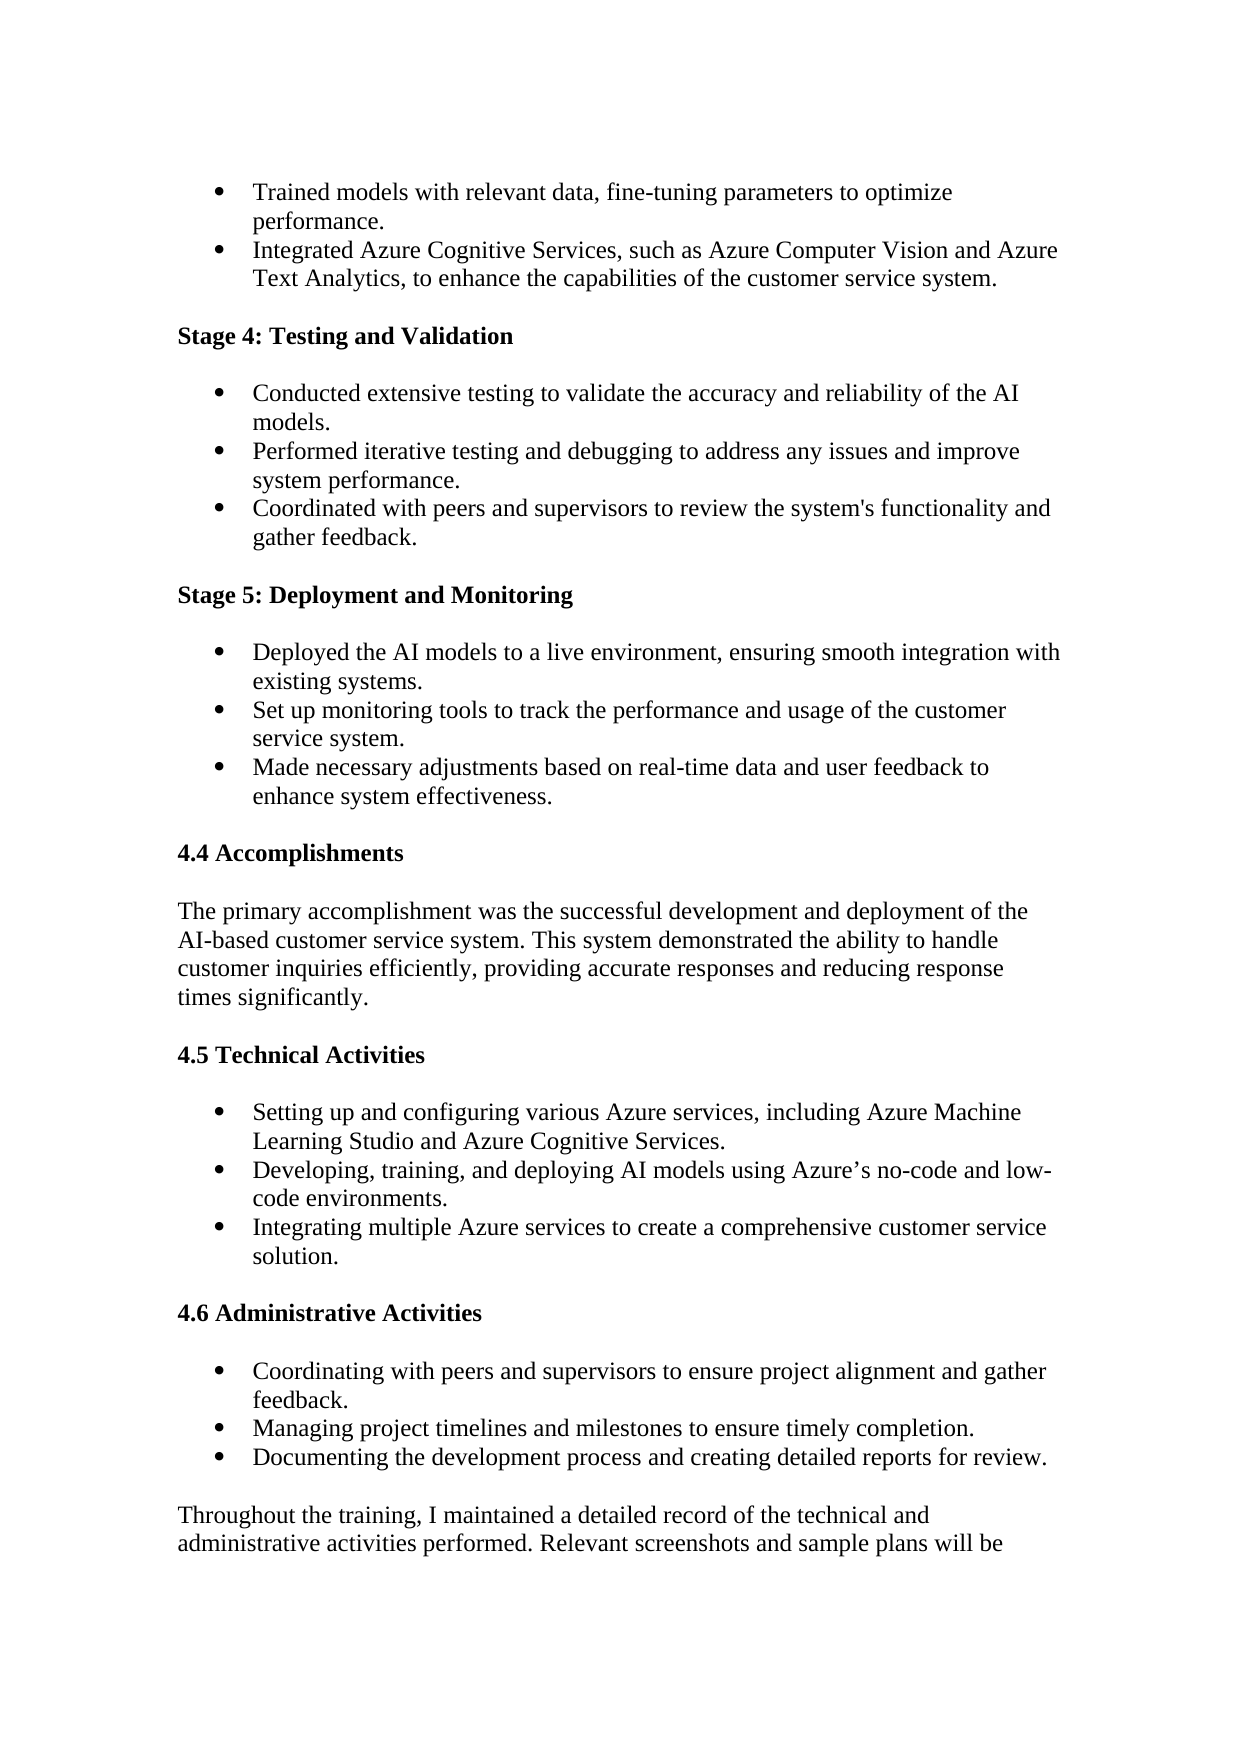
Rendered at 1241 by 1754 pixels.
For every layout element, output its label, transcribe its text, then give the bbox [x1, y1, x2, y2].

list Managing project timelines and milestones to ensure timely completion. [215, 1413, 1063, 1442]
list Performed iterative testing and debugging to address any issues and improve system performance. [215, 436, 1063, 493]
list Deployed the AI models to a live environment, ensuring smooth integration with existing systems. [215, 637, 1063, 695]
list Trained models with relevant data, fine-tuning parameters to optimize performance. [215, 177, 1063, 235]
list Coordinated with peers and supervisors to review the system's functionality and gather feedback. [215, 493, 1063, 551]
list Integrating multiple Azure services to create a comprehensive customer service solution. [215, 1212, 1063, 1270]
list Conducted extensive testing to validate the accuracy and reliability of the AI models. [215, 378, 1063, 436]
list Coordinating with peers and supervisors to ensure project alignment and gather feedback. [215, 1356, 1063, 1413]
text 4.4 Accomplishments [177, 838, 1063, 867]
text Stage 4: Testing and Validation [177, 321, 1063, 350]
text Stage 5: Deployment and Monitoring [177, 580, 1063, 608]
text 4.6 Administrative Activities [177, 1298, 1063, 1327]
text 4.5 Technical Activities [177, 1040, 1063, 1068]
list Setting up and configuring various Azure services, including Azure Machine Learning Studio and Azure Cognitive Services. [215, 1097, 1063, 1155]
list Documenting the development process and creating detailed reports for review. [215, 1442, 1063, 1471]
list Made necessary adjustments based on real-time data and user feedback to enhance system effectiveness. [215, 752, 1063, 810]
list Set up monitoring tools to track the performance and usage of the customer service system. [215, 695, 1063, 752]
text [177, 1500, 1063, 1557]
text The primary accomplishment was the successful development and deployment of the AI-based customer service system. This system demonstrated the ability to handle customer inquiries efficiently, providing accurate responses and reducing response times significantly. [177, 896, 1063, 1011]
list Developing, training, and deploying AI models using Azure’s no-code and low-code environments. [215, 1155, 1063, 1212]
list Integrated Azure Cognitive Services, such as Azure Computer Vision and Azure Text Analytics, to enhance the capabilities of the customer service system. [215, 235, 1063, 292]
